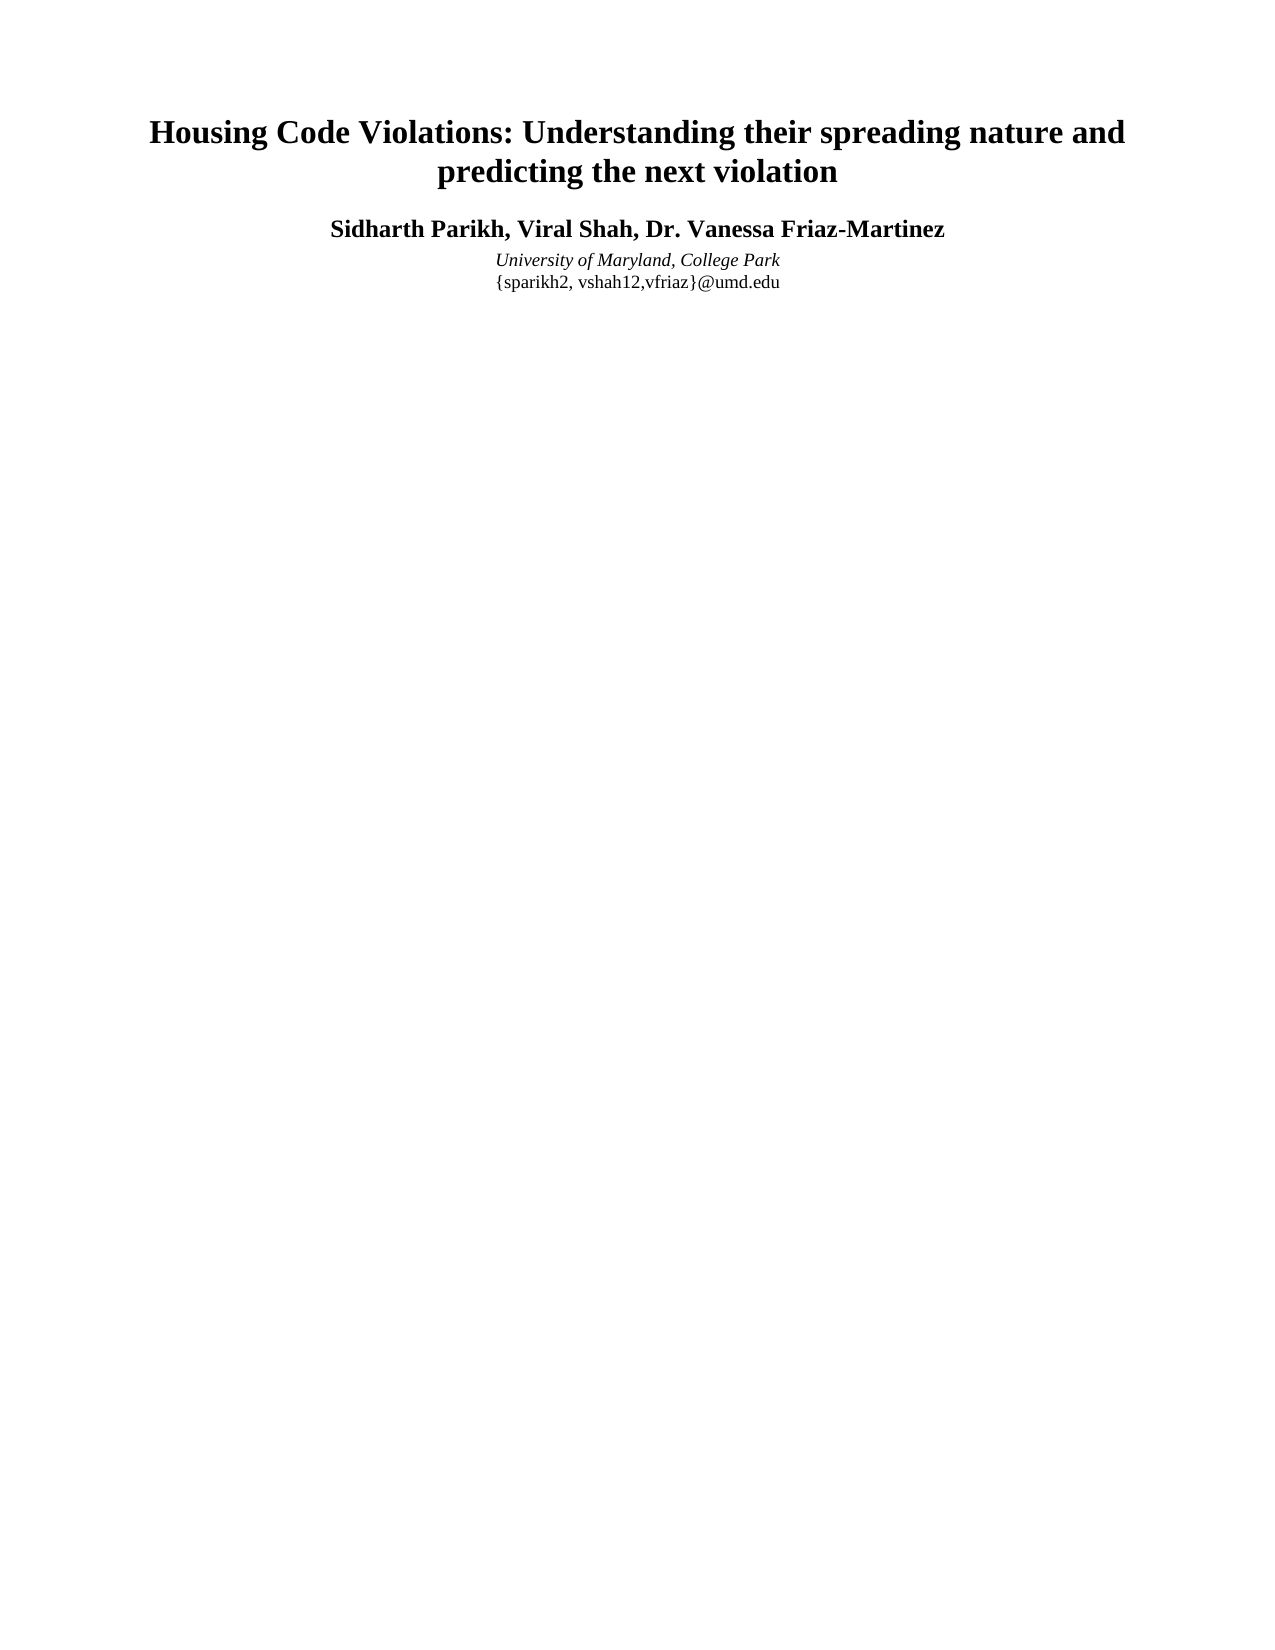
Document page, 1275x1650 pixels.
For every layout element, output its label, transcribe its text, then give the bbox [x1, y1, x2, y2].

text Sidharth Parikh, Viral Shah, Dr. Vanessa Friaz-Martinez [112, 214, 1162, 243]
text Housing Code Violations: Understanding their spreading nature and predicting the next violation [112, 112, 1162, 189]
text University of Maryland, College Park {sparikh2, vshah12,vfriaz}@umd.edu [112, 249, 1162, 321]
